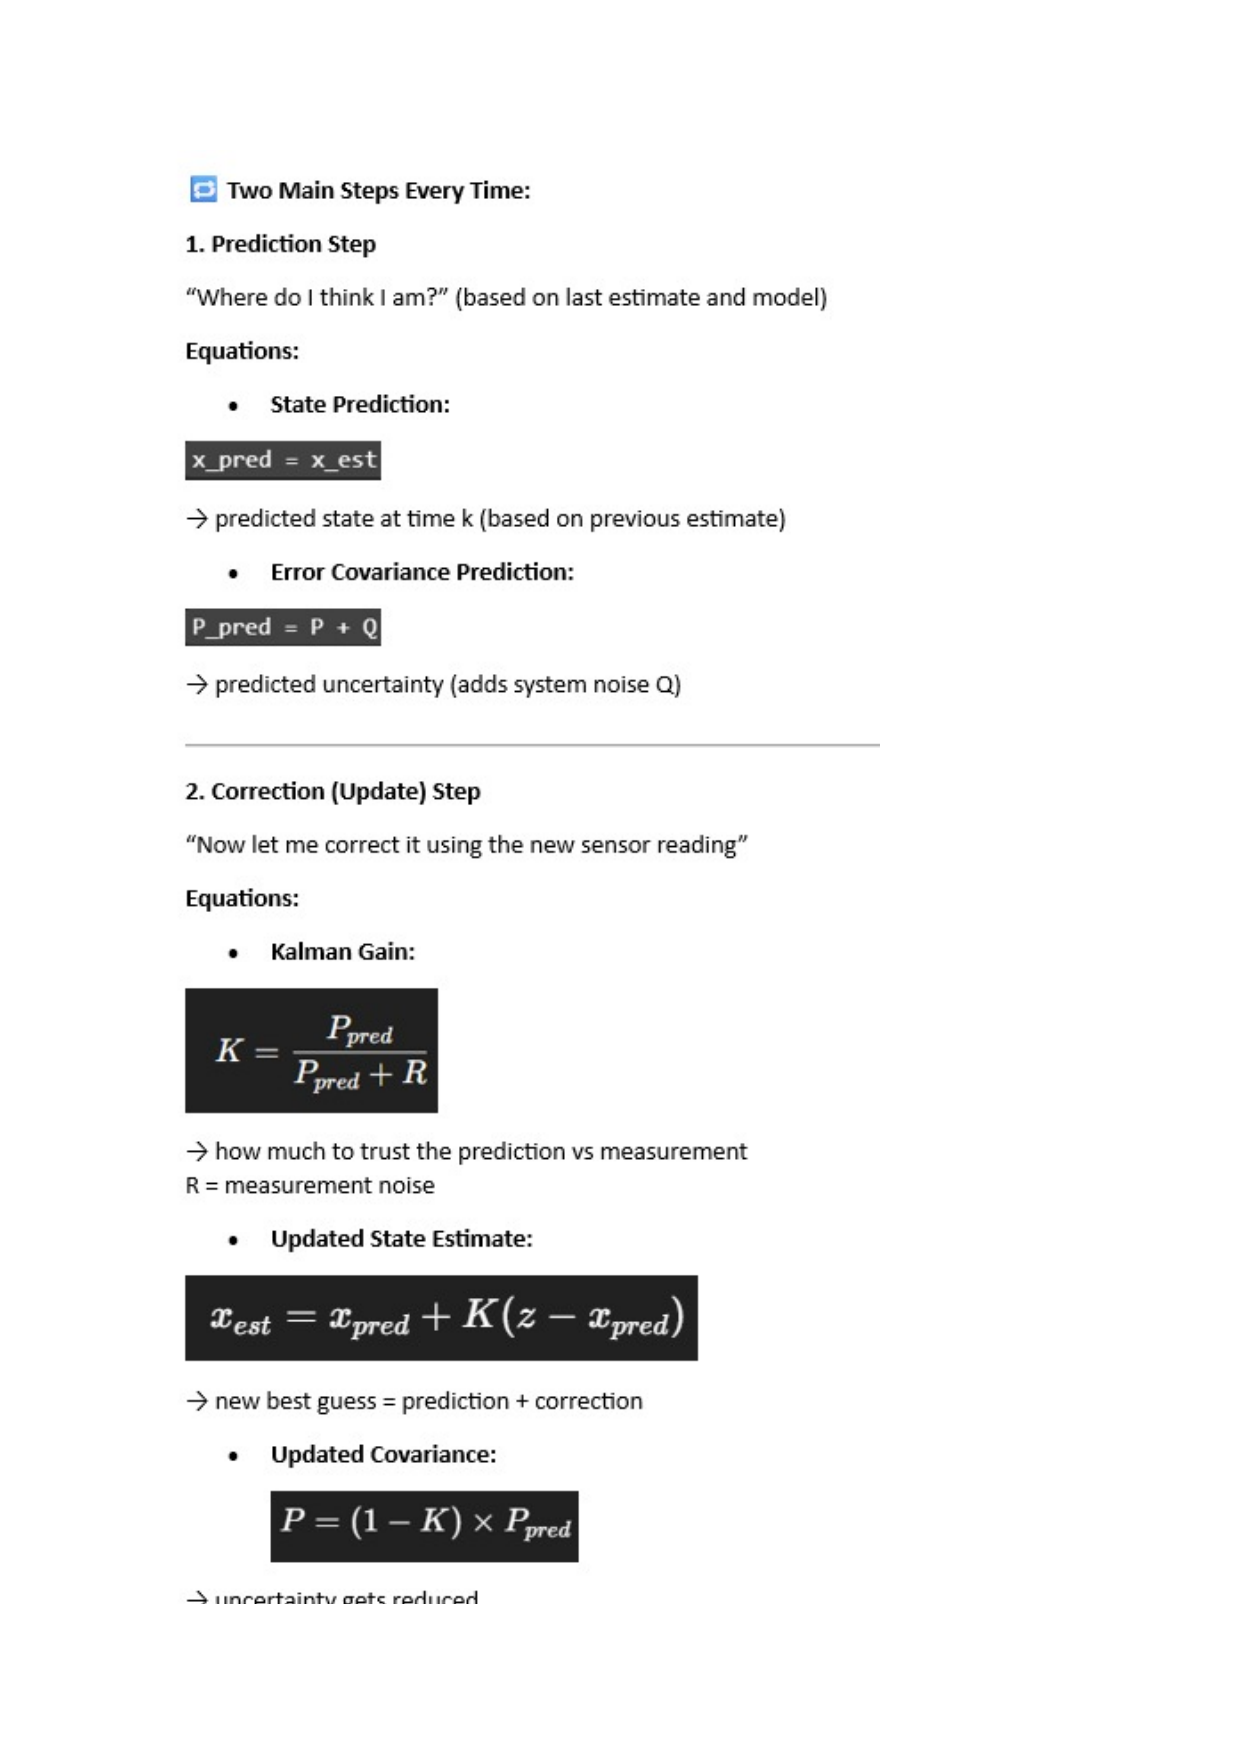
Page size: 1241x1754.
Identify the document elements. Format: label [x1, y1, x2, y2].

picture [150, 150, 880, 1604]
